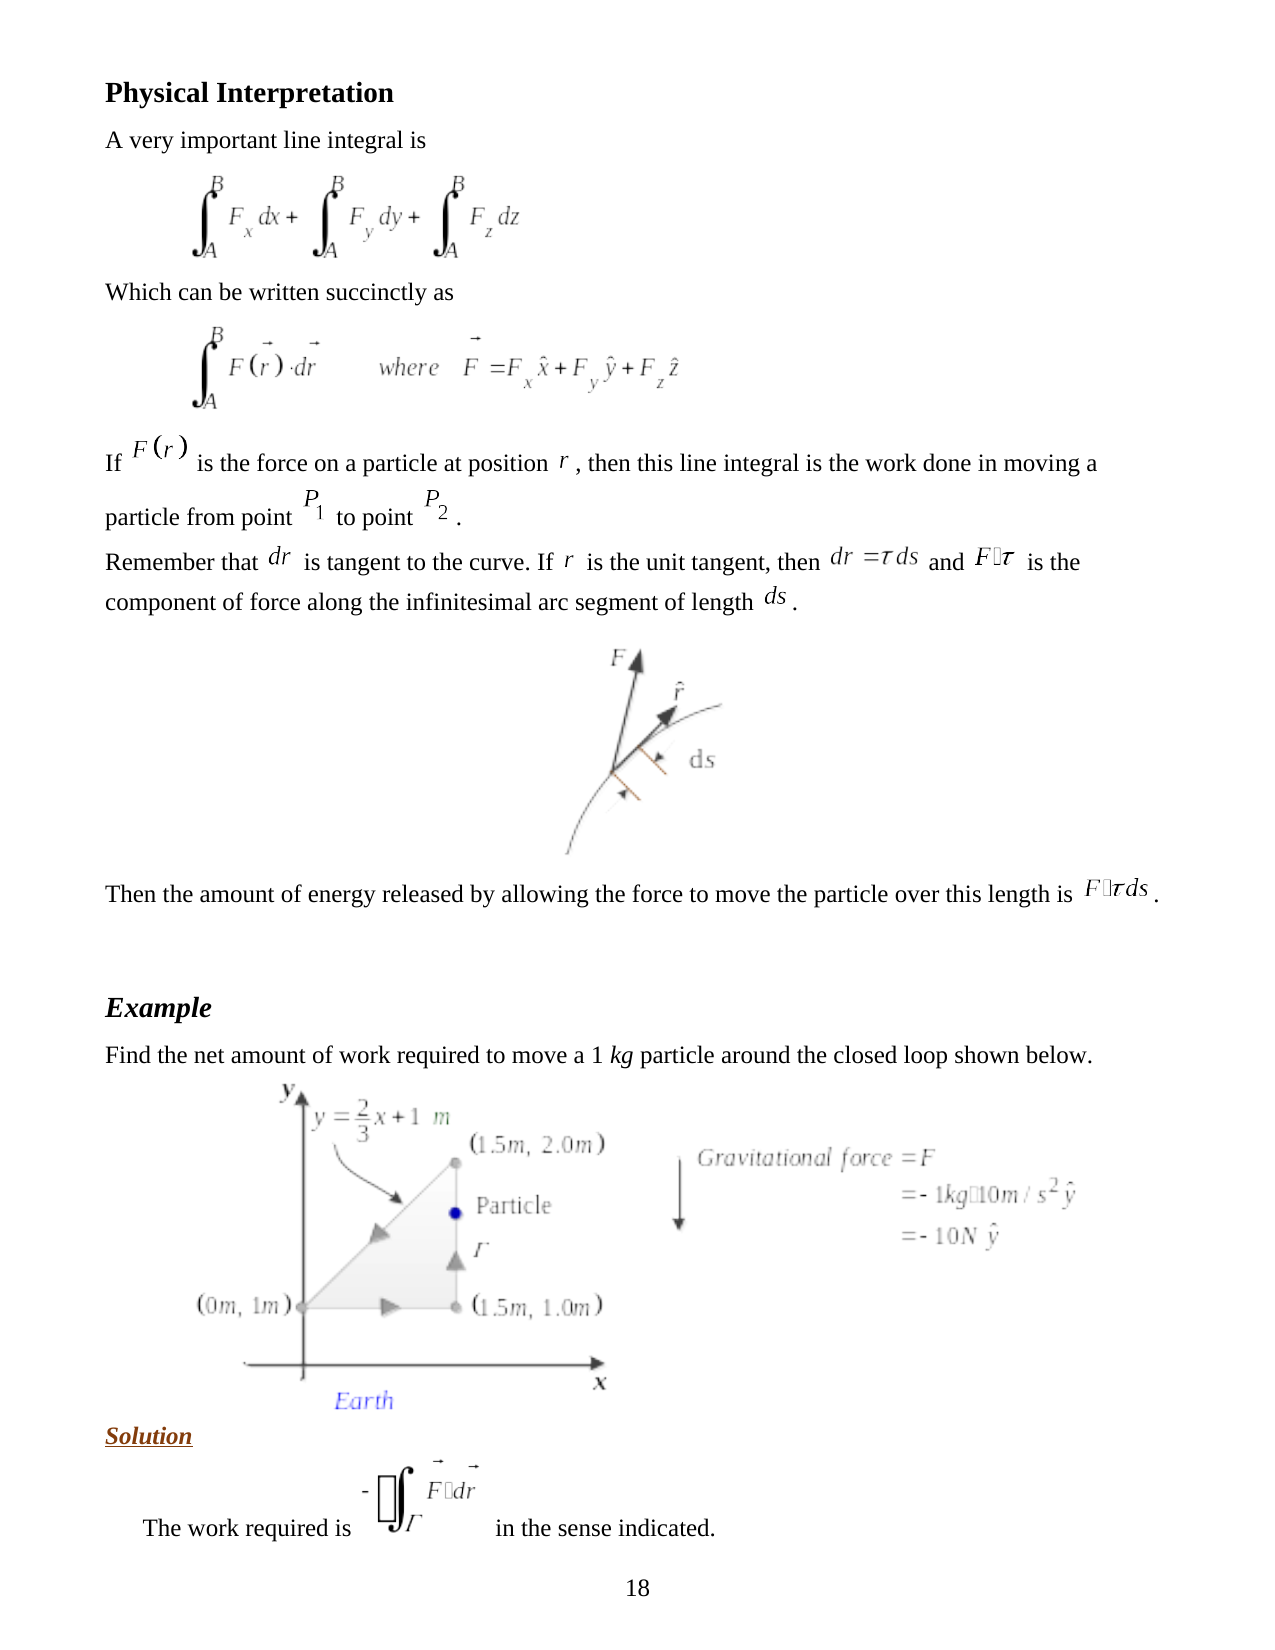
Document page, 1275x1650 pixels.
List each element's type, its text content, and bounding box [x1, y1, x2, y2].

text Physical Interpretation [105, 75, 1170, 108]
text Example [105, 990, 1170, 1024]
text Find the net amount of work required to move a 1 kg particle around the closed loop shown below. [105, 1041, 1170, 1069]
text Solution [105, 1421, 1170, 1450]
text The work required is in the sense indicated. [142, 1454, 1170, 1542]
text Which can be written succinctly as [105, 277, 1170, 305]
text A very important line integral is [105, 125, 1170, 154]
text Then the amount of energy released by allowing the force to move the particle over this length is . [105, 866, 1170, 907]
text Remember that is tangent to the curve. If is the unit tangent, then and is the component of force along the infinitesimal arc segment of length . [105, 535, 1170, 615]
text If is the force on a particle at position , then this line integral is the work done in moving a particle from point to point . [105, 428, 1170, 530]
